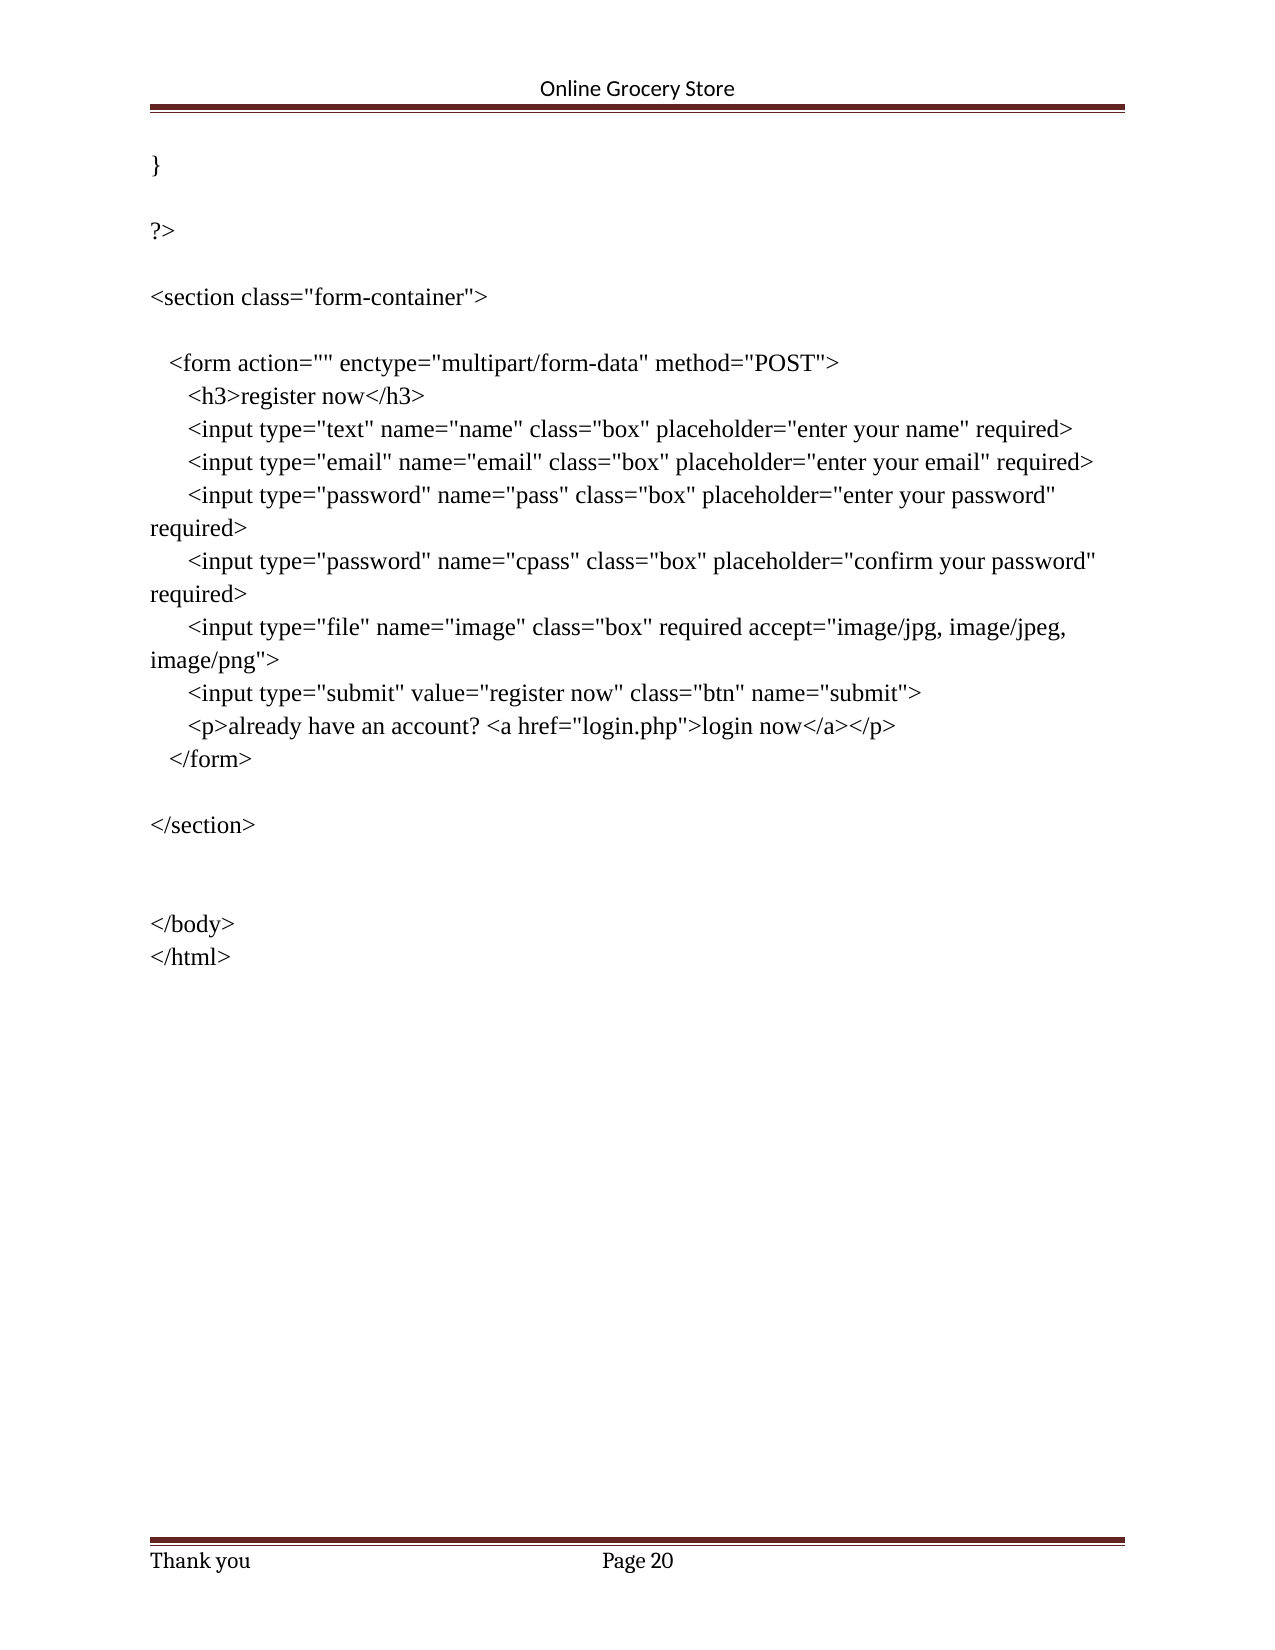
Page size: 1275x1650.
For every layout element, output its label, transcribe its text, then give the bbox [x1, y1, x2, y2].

text <h3>register now</h3> [150, 381, 1125, 410]
text <section class="form-container"> [150, 282, 1125, 311]
text </section> [150, 810, 1125, 839]
text <p>already have an account? <a href="login.php">login now</a></p> [150, 711, 1125, 740]
text </html> [150, 942, 1125, 971]
text <input type="password" name="pass" class="box" placeholder="enter your password" required> [150, 480, 1125, 542]
text <input type="submit" value="register now" class="btn" name="submit"> [150, 678, 1125, 707]
text <input type="email" name="email" class="box" placeholder="enter your email" required> [150, 447, 1125, 476]
text </body> [150, 909, 1125, 938]
text <input type="password" name="cpass" class="box" placeholder="confirm your password" required> [150, 546, 1125, 608]
text <form action="" enctype="multipart/form-data" method="POST"> [150, 348, 1125, 377]
text ?> [150, 216, 1125, 245]
text } [150, 150, 1125, 179]
text <input type="text" name="name" class="box" placeholder="enter your name" required> [150, 414, 1125, 443]
text </form> [150, 744, 1125, 773]
text <input type="file" name="image" class="box" required accept="image/jpg, image/jpeg, image/png"> [150, 612, 1125, 674]
